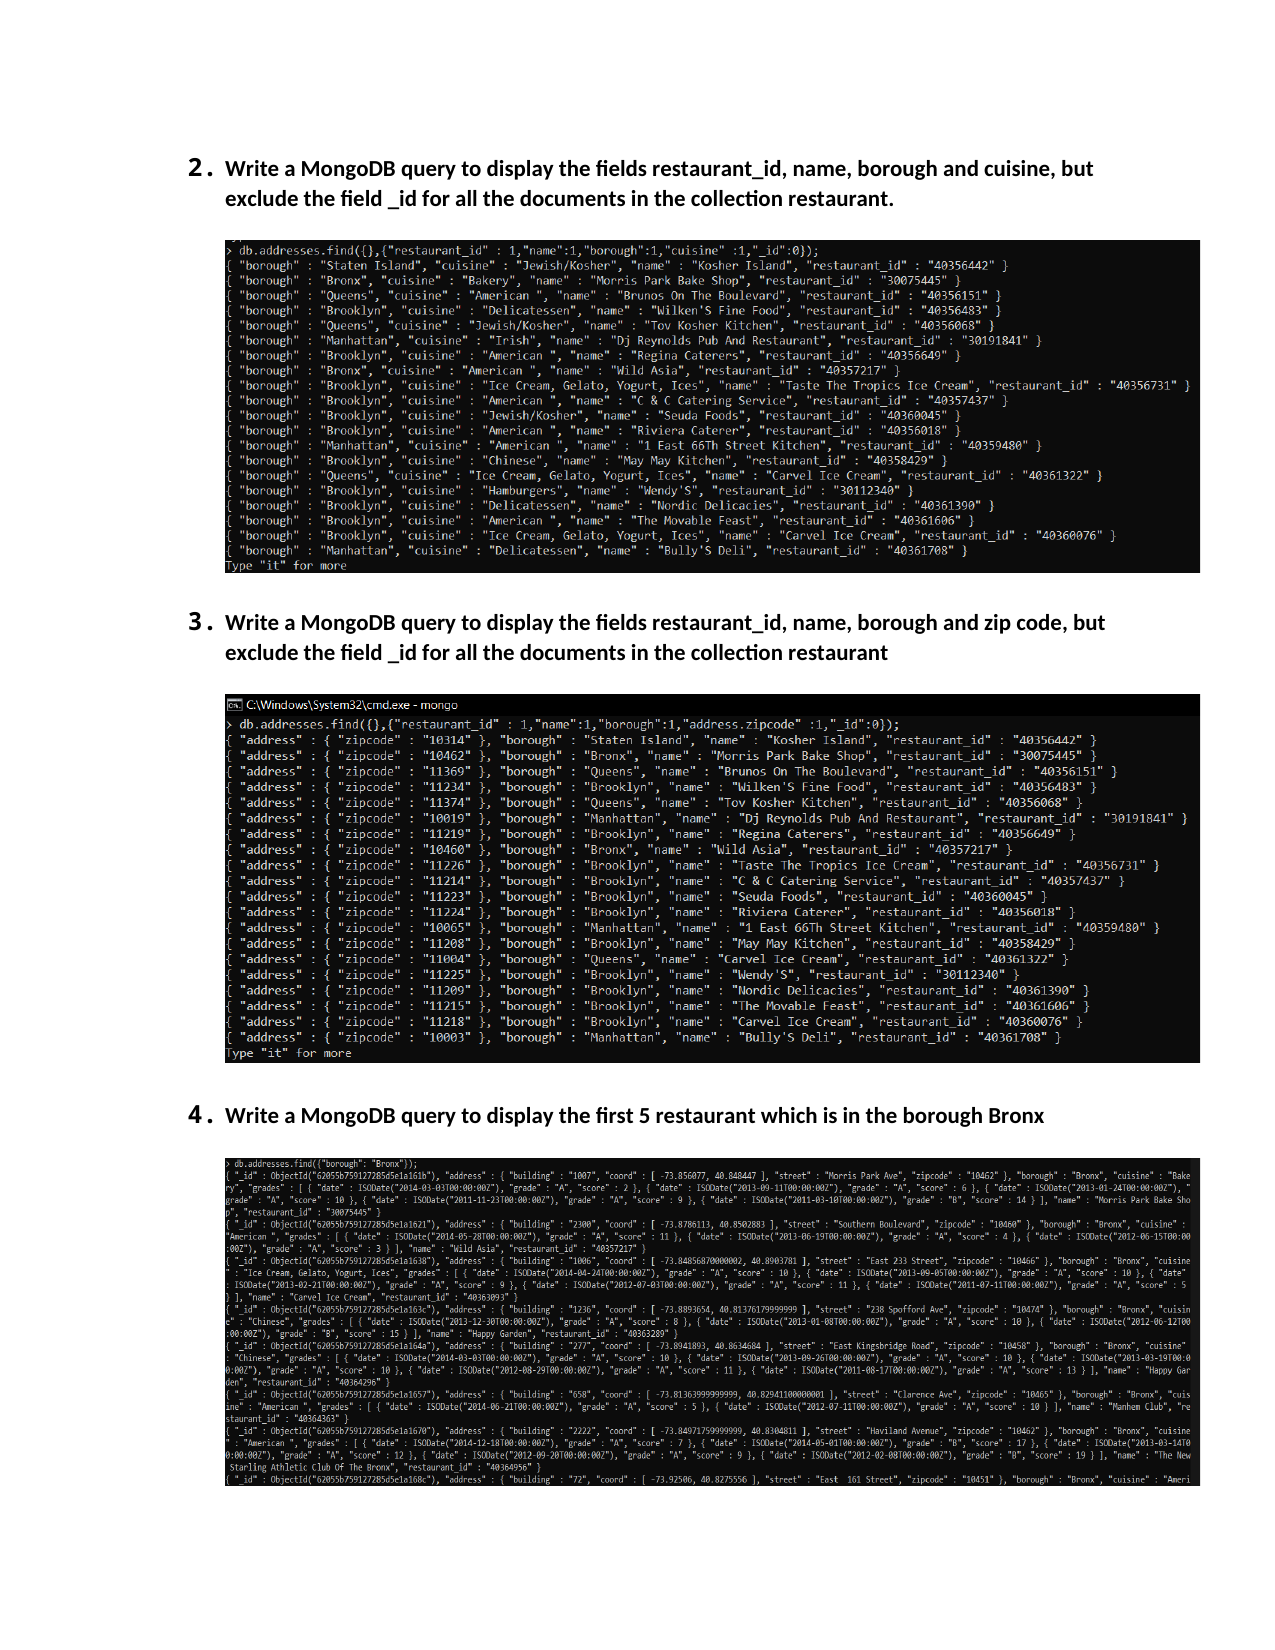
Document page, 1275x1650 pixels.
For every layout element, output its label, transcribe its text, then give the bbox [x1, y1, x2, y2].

list Write a MongoDB query to display the fields restaurant_id, name, borough and zip code, but exclude the field _id for all the documents in the collection restaurant [187, 604, 1125, 666]
picture [225, 240, 1200, 573]
list Write a MongoDB query to display the fields restaurant_id, name, borough and cuisine, but exclude the field _id for all the documents in the collection restaurant. [187, 150, 1125, 212]
list Write a MongoDB query to display the first 5 restaurant which is in the borough Bronx [187, 1097, 1125, 1131]
picture [225, 1158, 1200, 1486]
picture [225, 694, 1200, 1063]
